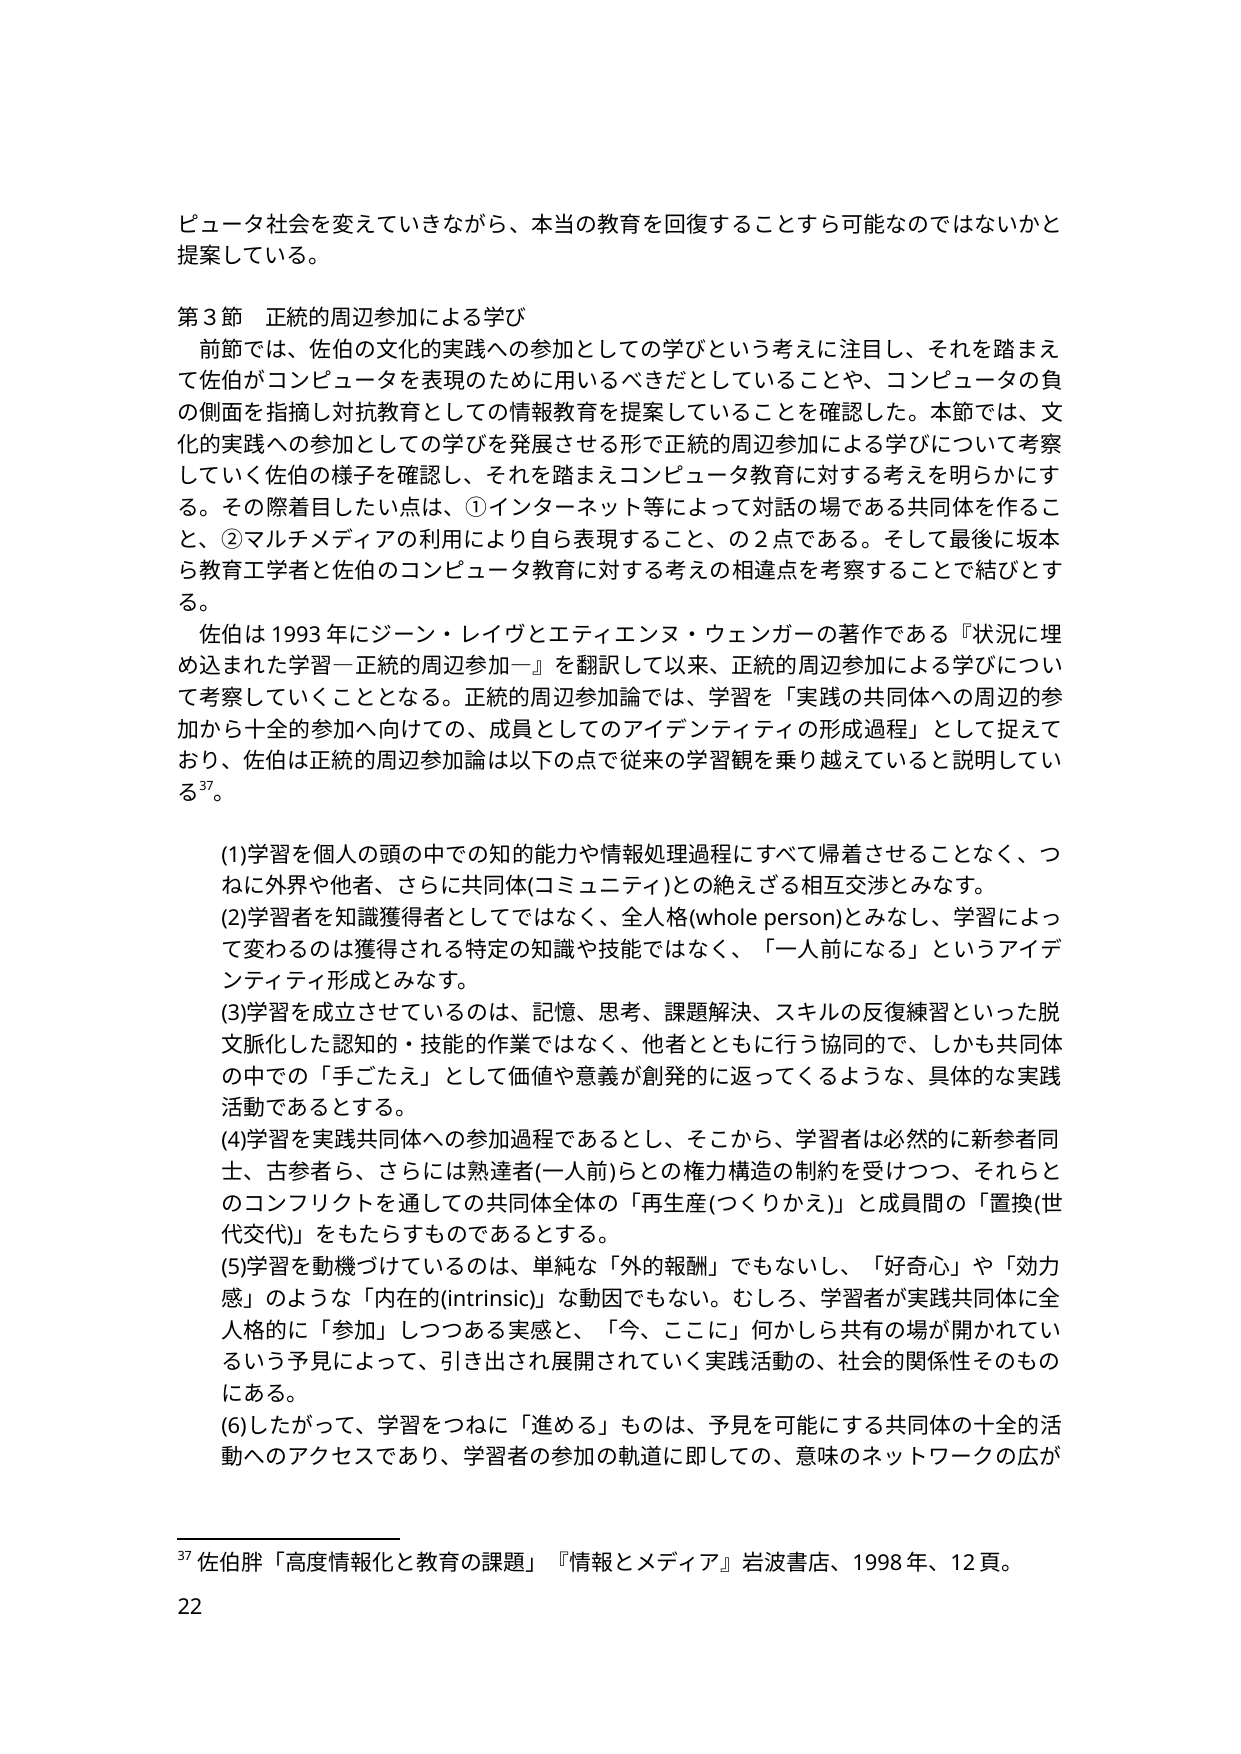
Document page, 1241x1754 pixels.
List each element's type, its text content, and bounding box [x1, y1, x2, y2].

text (4)学習を実践共同体への参加過程であるとし、そこから、学習者は必然的に新参者同士、古参者ら、さらには熟達者(一人前)らとの権力構造の制約を受けつつ、それらとのコンフリクトを通しての共同体全体の「再生産(つくりかえ)」と成員間の「置換(世代交代)」をもたらすものであるとする。 [221, 1122, 1063, 1249]
text 前節では、佐伯の文化的実践への参加としての学びという考えに注目し、それを踏まえて佐伯がコンピュータを表現のために用いるべきだとしていることや、コンピュータの負の側面を指摘し対抗教育としての情報教育を提案していることを確認した。本節では、文化的実践への参加としての学びを発展させる形で正統的周辺参加による学びについて考察していく佐伯の様子を確認し、それを踏まえコンピュータ教育に対する考えを明らかにする。その際着目したい点は、①インターネット等によって対話の場である共同体を作ること、②マルチメディアの利用により自ら表現すること、の２点である。そして最後に坂本ら教育工学者と佐伯のコンピュータ教育に対する考えの相違点を考察することで結びとする。 [177, 332, 1063, 617]
text (2)学習者を知識獲得者としてではなく、全人格(whole person)とみなし、学習によって変わるのは獲得される特定の知識や技能ではなく、「一人前になる」というアイデンティティ形成とみなす。 [221, 900, 1063, 995]
text (5)学習を動機づけているのは、単純な「外的報酬」でもないし、「好奇心」や「効力感」のような「内在的(intrinsic)」な動因でもない。むしろ、学習者が実践共同体に全人格的に「参加」しつつある実感と、「今、ここに」何かしら共有の場が開かれているいう予見によって、引き出され展開されていく実践活動の、社会的関係性そのものにある。 [221, 1249, 1063, 1408]
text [221, 1408, 1063, 1471]
subtitle 第３節 正統的周辺参加による学び [177, 300, 1063, 332]
text (1)学習を個人の頭の中での知的能力や情報処理過程にすべて帰着させることなく、つねに外界や他者、さらに共同体(コミュニティ)との絶えざる相互交渉とみなす。 [221, 837, 1063, 900]
text 佐伯は1993年にジーン・レイヴとエティエンヌ・ウェンガーの著作である『状況に埋め込まれた学習―正統的周辺参加―』を翻訳して以来、正統的周辺参加による学びについて考察していくこととなる。正統的周辺参加論では、学習を「実践の共同体への周辺的参加から十全的参加へ向けての、成員としてのアイデンティティの形成過程」として捉えており、佐伯は正統的周辺参加論は以下の点で従来の学習観を乗り越えていると説明している。 [177, 617, 1063, 807]
text (3)学習を成立させているのは、記憶、思考、課題解決、スキルの反復練習といった脱文脈化した認知的・技能的作業ではなく、他者とともに行う協同的で、しかも共同体の中での「手ごたえ」として価値や意義が創発的に返ってくるような、具体的な実践活動であるとする。 [221, 995, 1063, 1122]
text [177, 207, 1063, 270]
